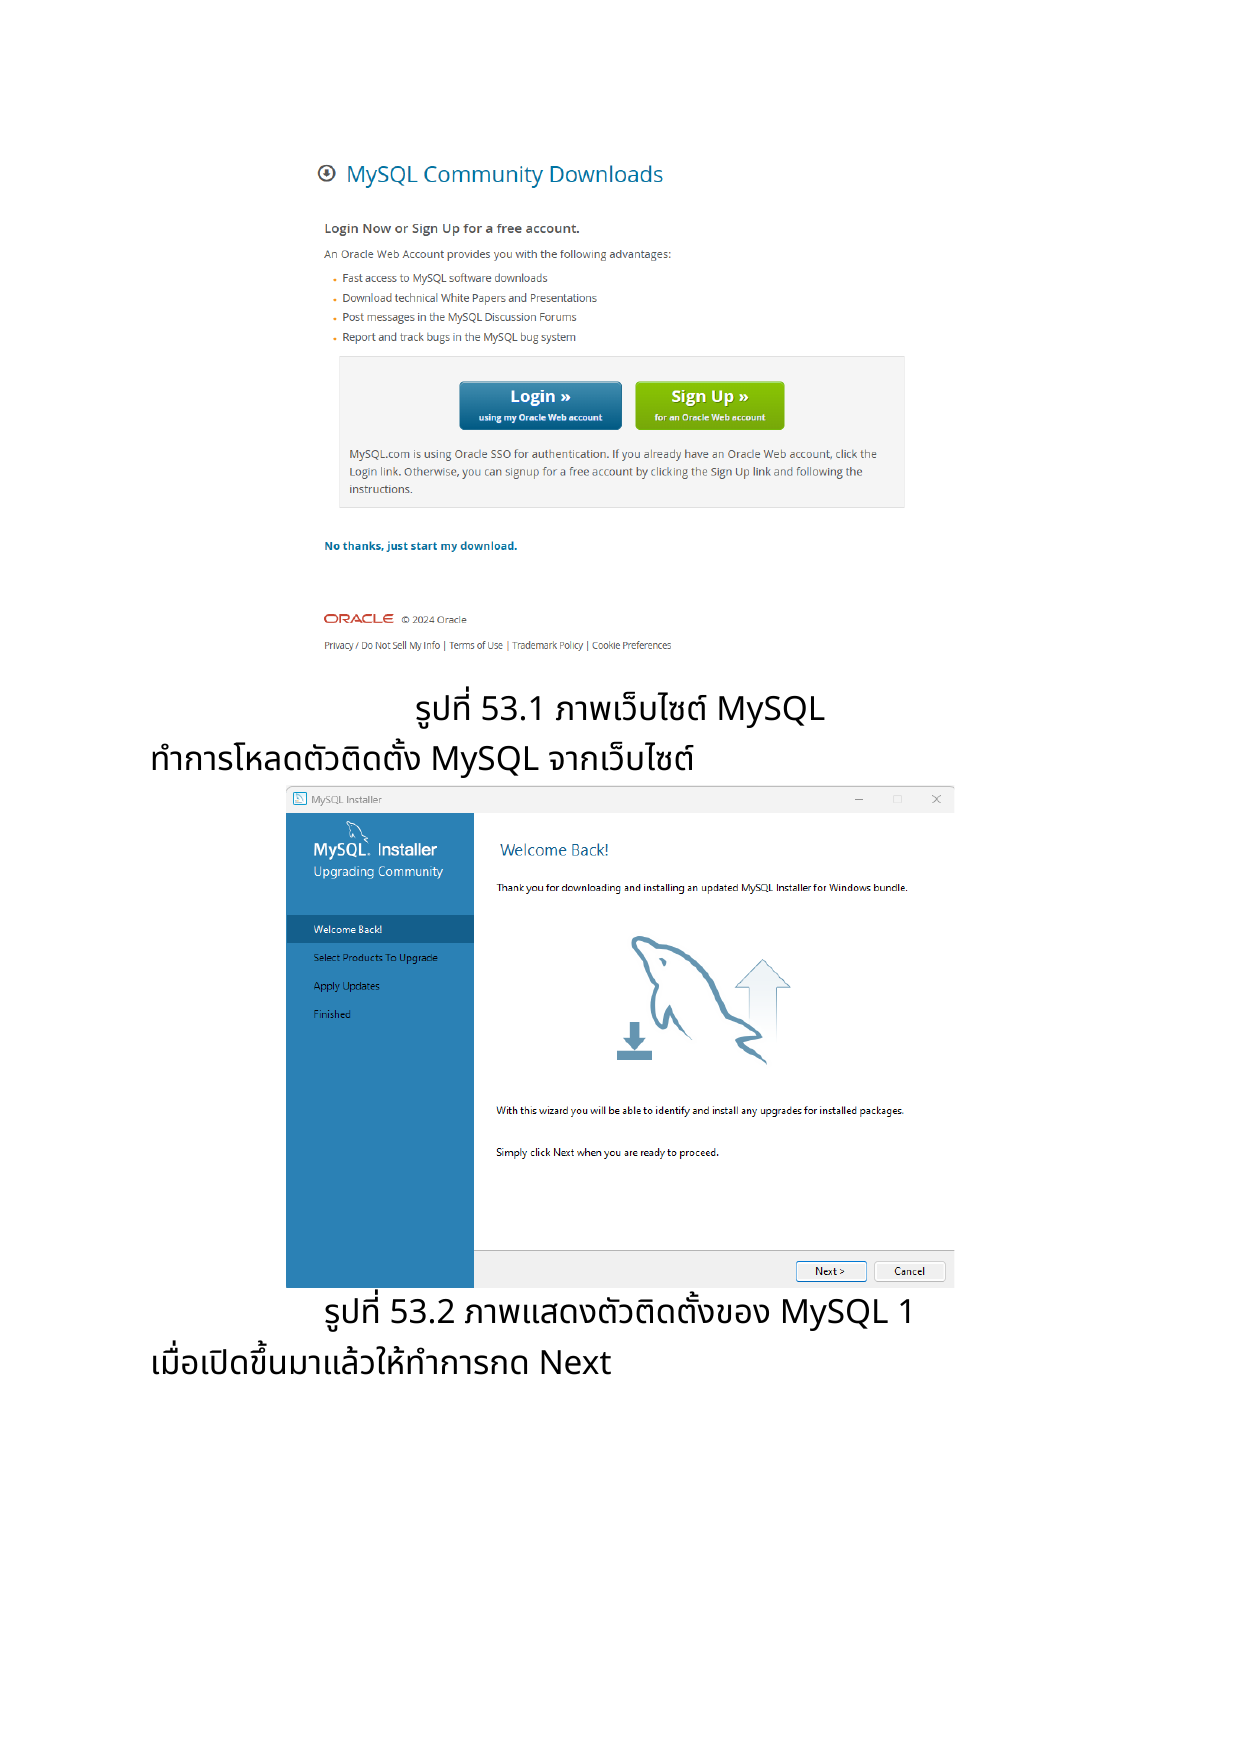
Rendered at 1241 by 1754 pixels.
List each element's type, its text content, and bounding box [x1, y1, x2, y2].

picture [286, 785, 955, 1288]
picture [284, 150, 957, 685]
text รูปที่ 53.2 ภาพแสดงตัวติดตั้งของ MySQL 1 [150, 1288, 1090, 1338]
text เมื่อเปิดขึ้นมาแล้วให้ทำการกด Next [150, 1338, 1090, 1389]
text รูปที่ 53.1 ภาพเว็บไซต์ MySQL [150, 684, 1090, 735]
text ทำการโหลดตัวติดตั้ง MySQL จากเว็บไซต์ [150, 735, 1090, 786]
